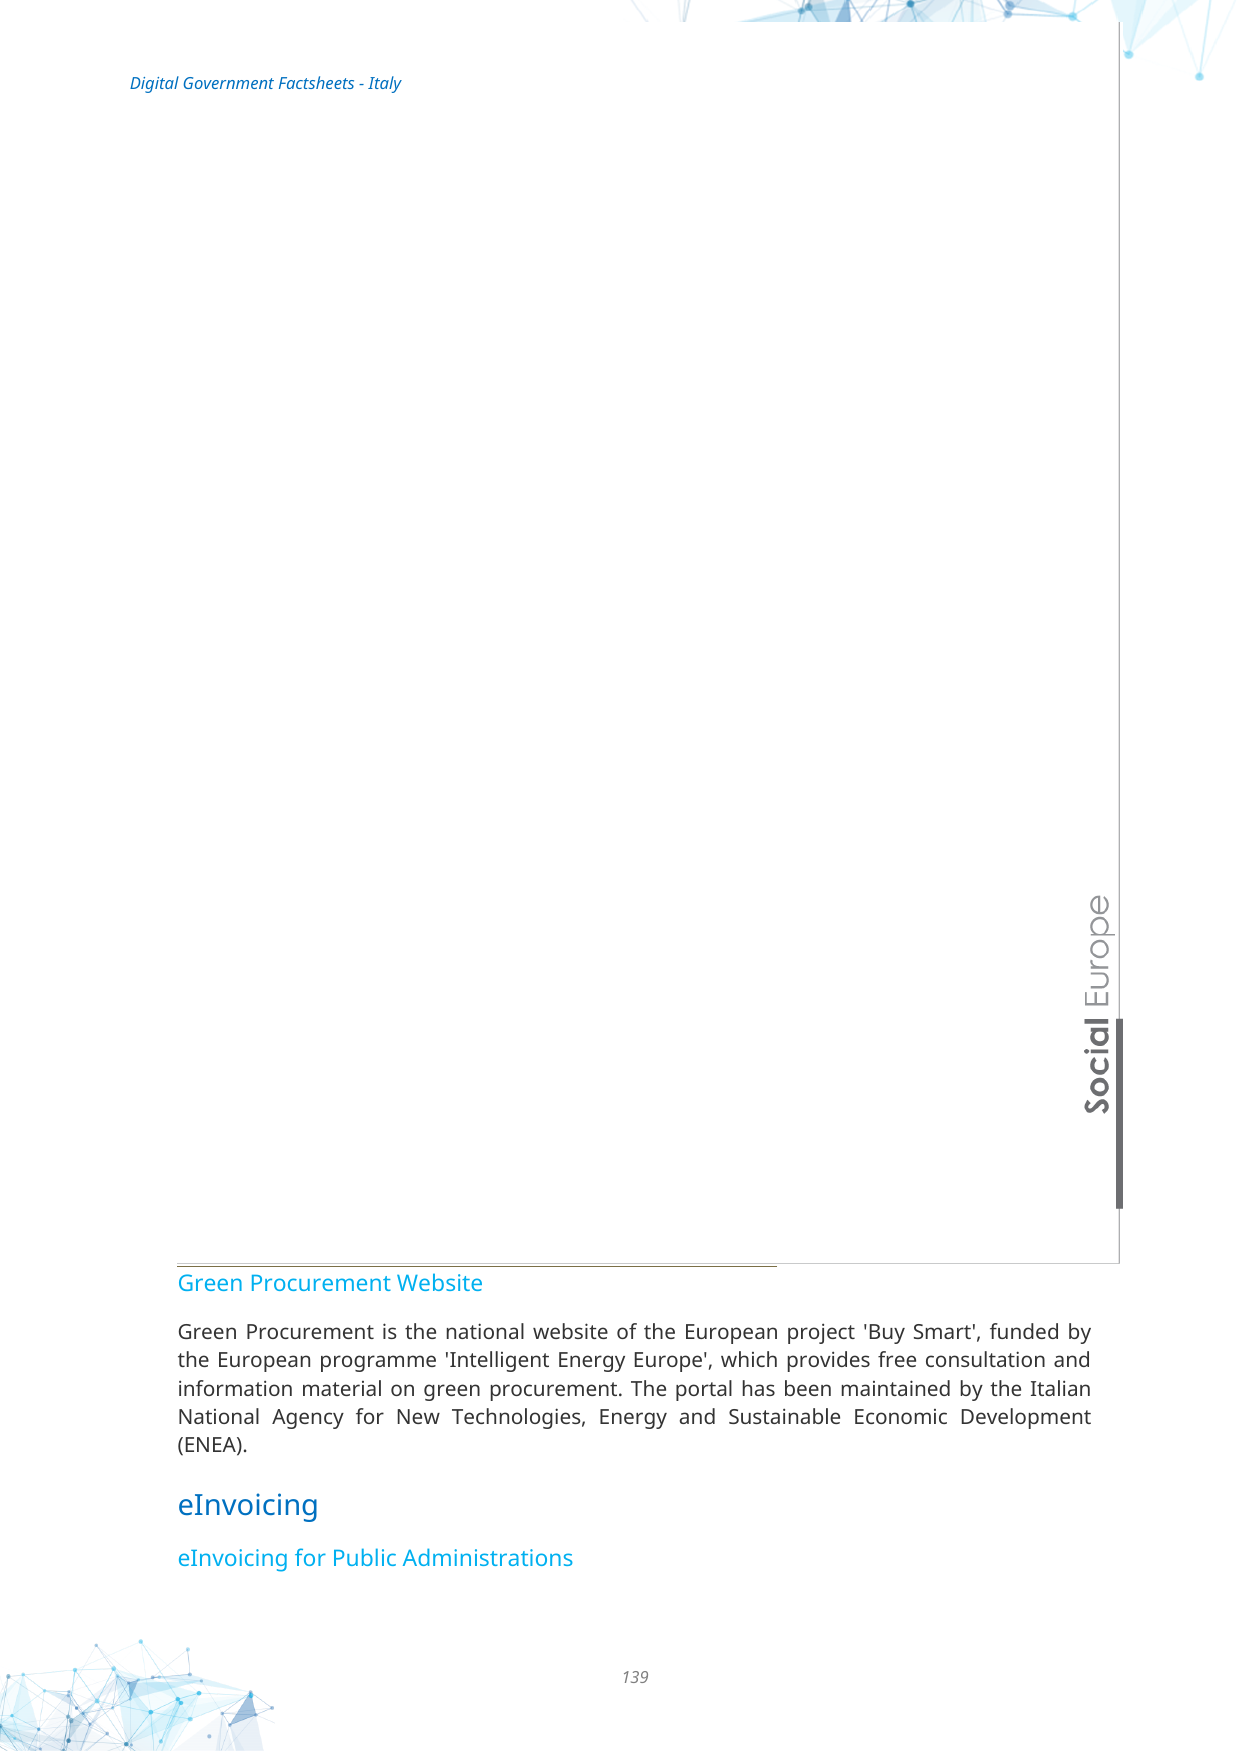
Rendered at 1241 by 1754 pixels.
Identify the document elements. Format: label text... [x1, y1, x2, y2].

subtitle eInvoicing [177, 1484, 1092, 1524]
text Green Procurement is the national website of the European project 'Buy Smart', funded by the European programme 'Intelligent Energy Europe', which provides free consultation and information material on green procurement. The portal has been maintained by the Italian National Agency for New Technologies, Energy and Sustainable Economic Development (ENEA). [177, 1317, 1092, 1459]
subtitle eInvoicing for Public Administrations [177, 1542, 1092, 1574]
subtitle Green Procurement Website [177, 1267, 1092, 1298]
picture [177, 22, 1123, 1264]
